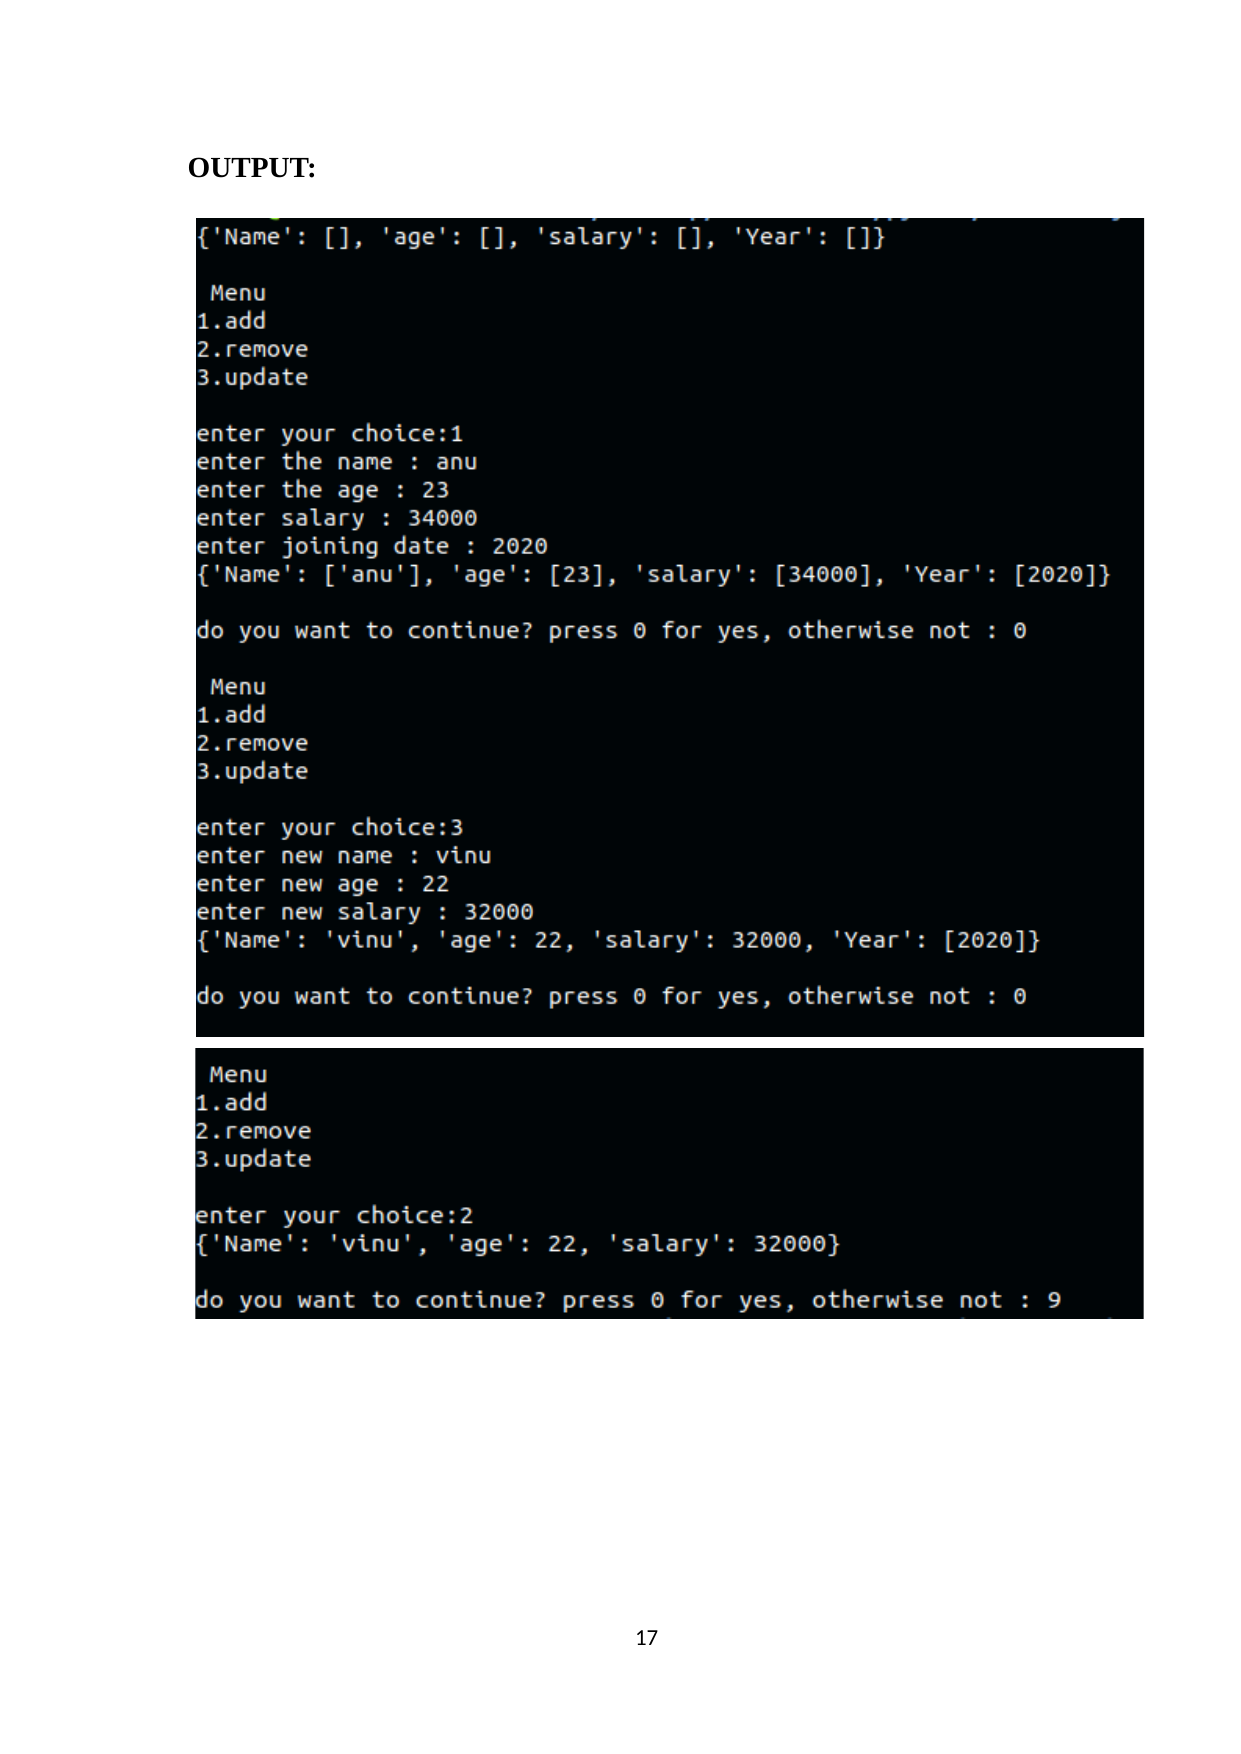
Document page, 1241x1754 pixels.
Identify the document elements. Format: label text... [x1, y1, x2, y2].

picture [195, 1048, 1144, 1319]
picture [196, 218, 1145, 1037]
text OUTPUT: [187, 150, 1105, 183]
